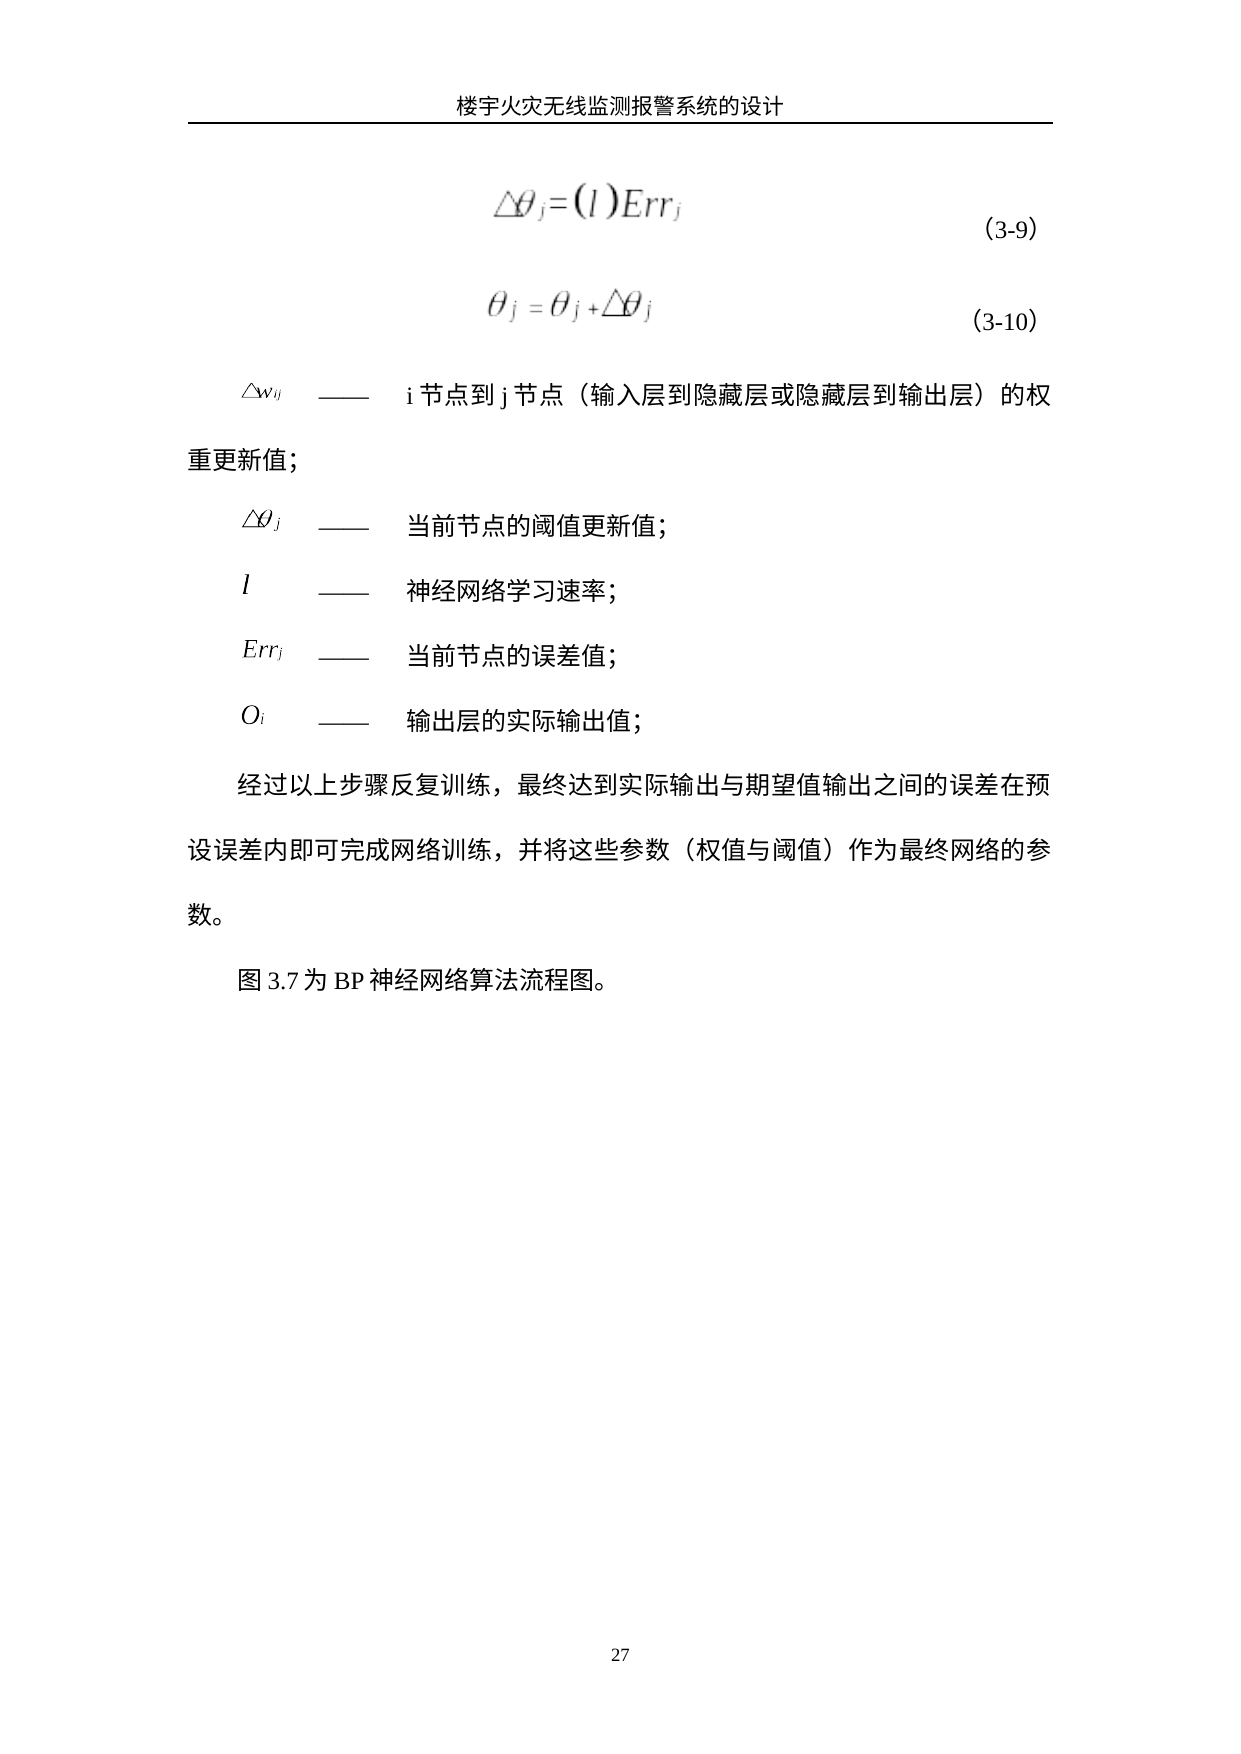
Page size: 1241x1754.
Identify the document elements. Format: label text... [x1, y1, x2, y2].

text （3-10） [187, 278, 1053, 343]
text 图3.7为BP神经网络算法流程图。 [187, 946, 1053, 1011]
text —— 输出层的实际输出值； [187, 686, 1053, 751]
text —— 神经网络学习速率； [187, 556, 1053, 621]
text —— 当前节点的误差值； [187, 621, 1053, 686]
text （3-9） [187, 162, 1053, 259]
text —— 当前节点的阈值更新值； [187, 491, 1053, 556]
text —— i节点到j节点（输入层到隐藏层或隐藏层到输出层）的权重更新值； [187, 361, 1053, 491]
text 经过以上步骤反复训练，最终达到实际输出与期望值输出之间的误差在预设误差内即可完成网络训练，并将这些参数（权值与阈值）作为最终网络的参数。 [187, 751, 1053, 946]
